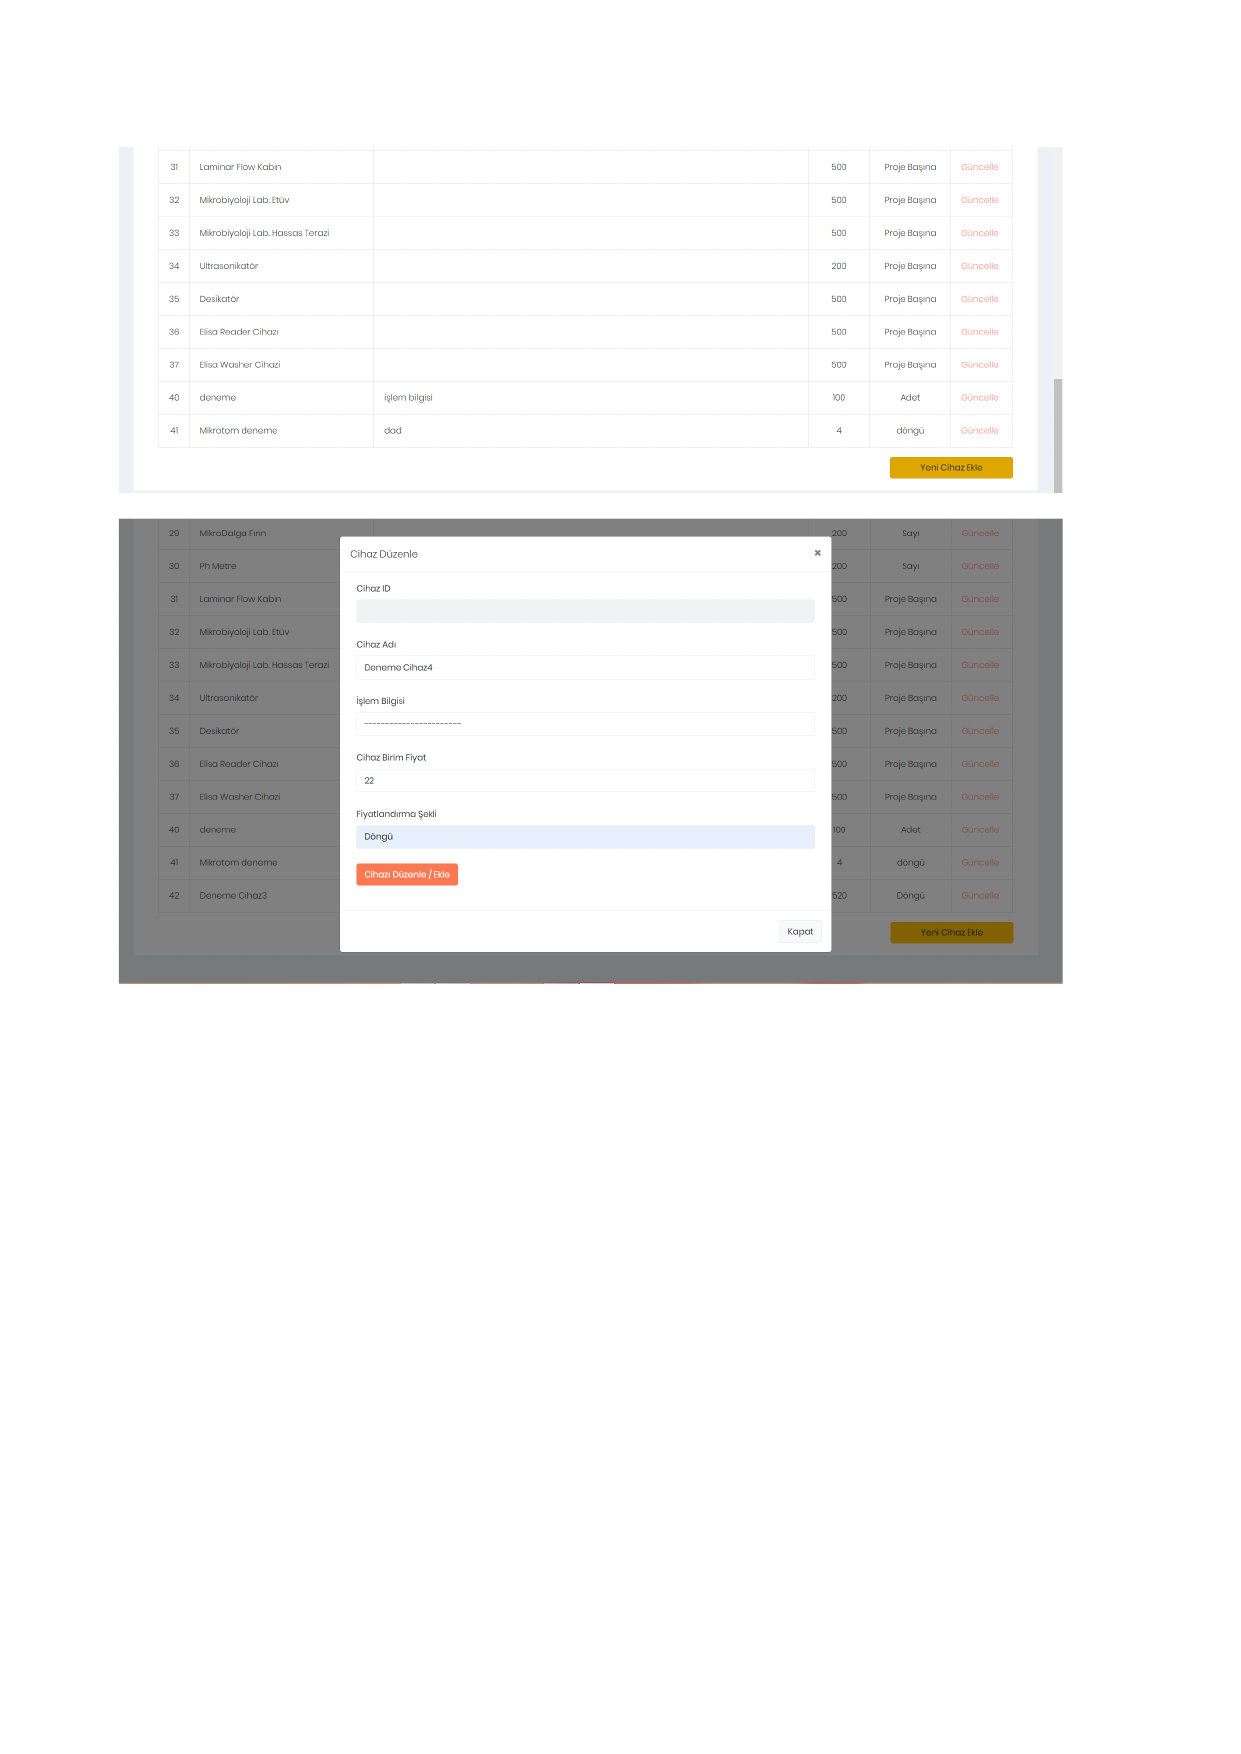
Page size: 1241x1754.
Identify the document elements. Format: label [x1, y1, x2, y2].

picture [118, 147, 1063, 493]
picture [118, 517, 1063, 984]
